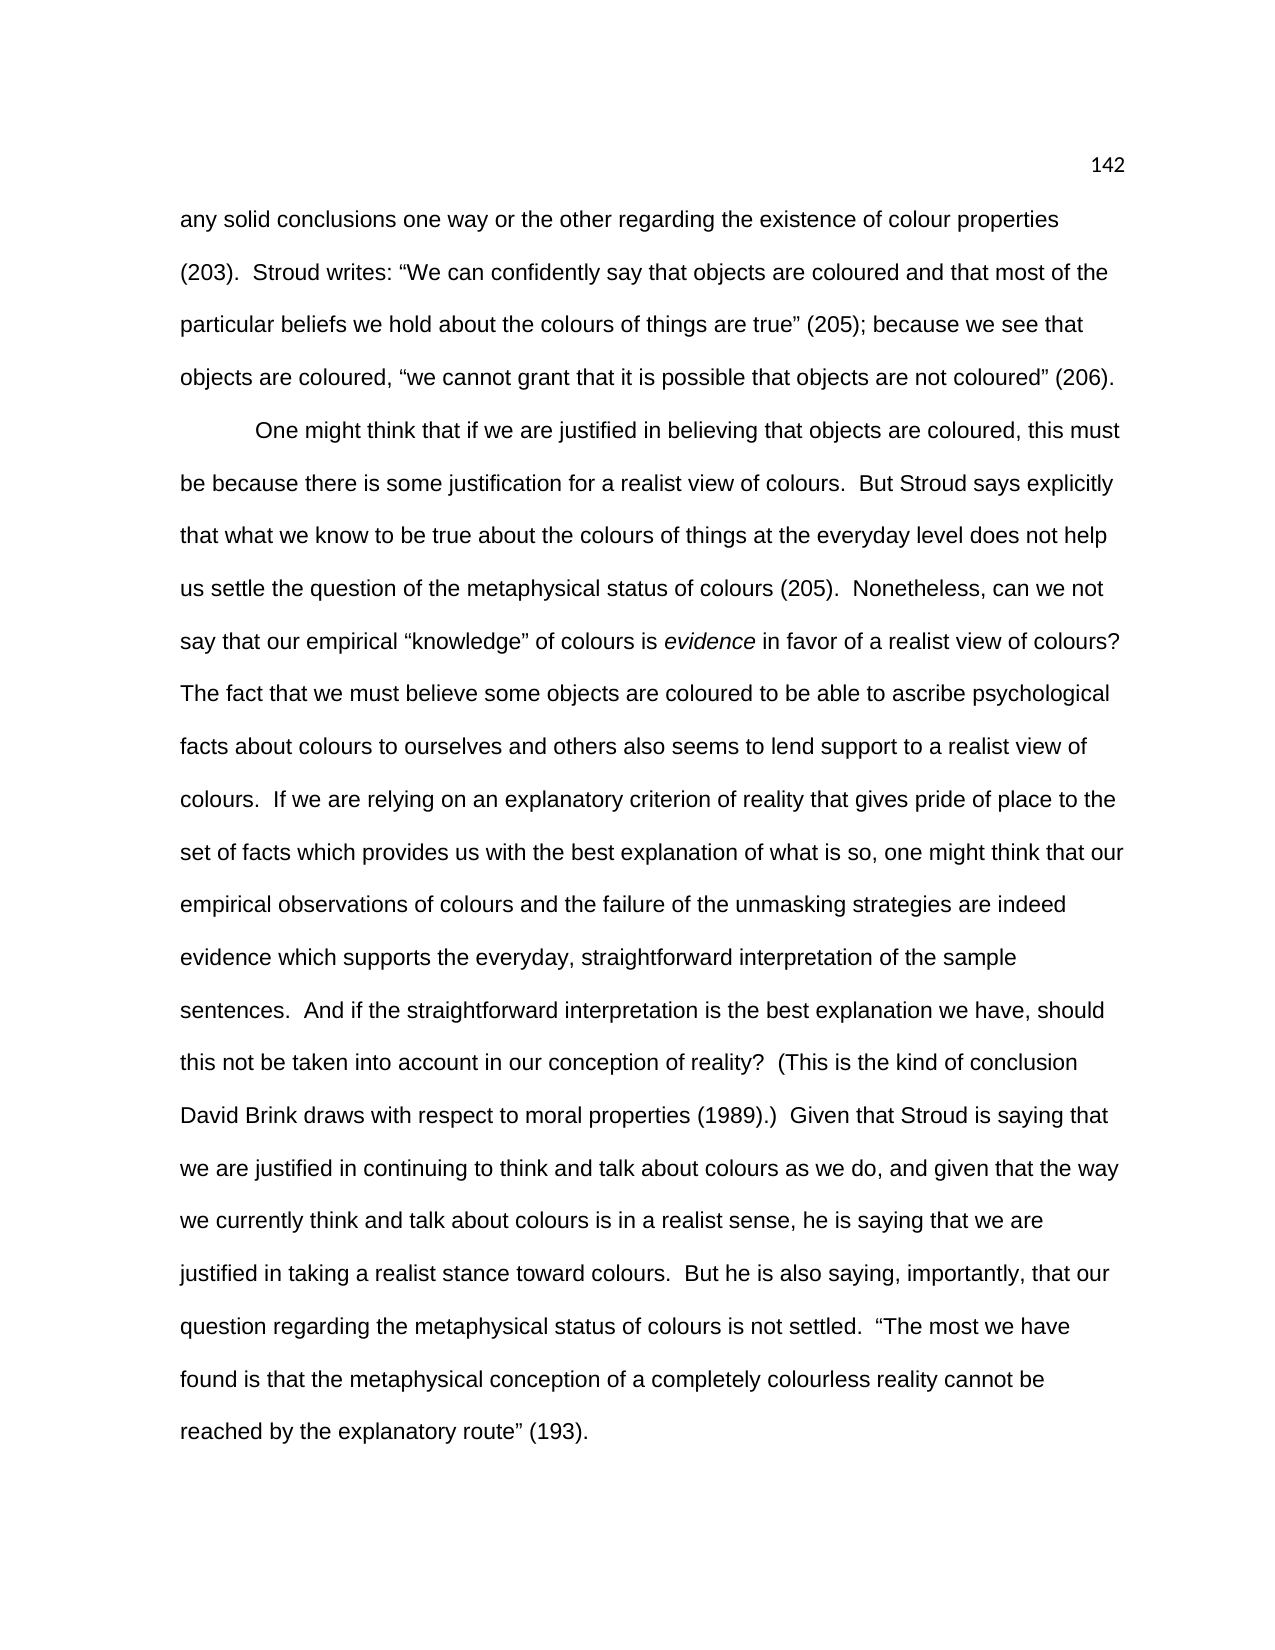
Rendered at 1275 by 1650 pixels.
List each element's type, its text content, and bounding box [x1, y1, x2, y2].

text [180, 206, 1125, 391]
text One might think that if we are justified in believing that objects are coloured, this must be because there is some justification for a realist view of colours. But Stroud says explicitly that what we know to be true about the colours of things at the everyday level does not help us settle the question of the metaphysical status of colours (205). Nonetheless, can we not say that our empirical “knowledge” of colours is evidence in favor of a realist view of colours? The fact that we must believe some objects are coloured to be able to ascribe psychological facts about colours to ourselves and others also seems to lend support to a realist view of colours. If we are relying on an explanatory criterion of reality that gives pride of place to the set of facts which provides us with the best explanation of what is so, one might think that our empirical observations of colours and the failure of the unmasking strategies are indeed evidence which supports the everyday, straightforward interpretation of the sample sentences. And if the straightforward interpretation is the best explanation we have, should this not be taken into account in our conception of reality? (This is the kind of conclusion David Brink draws with respect to moral properties (1989).) Given that Stroud is saying that we are justified in continuing to think and talk about colours as we do, and given that the way we currently think and talk about colours is in a realist sense, he is saying that we are justified in taking a realist stance toward colours. But he is also saying, importantly, that our question regarding the metaphysical status of colours is not settled. “The most we have found is that the metaphysical conception of a completely colourless reality cannot be reached by the explanatory route” (193). [180, 417, 1125, 1445]
